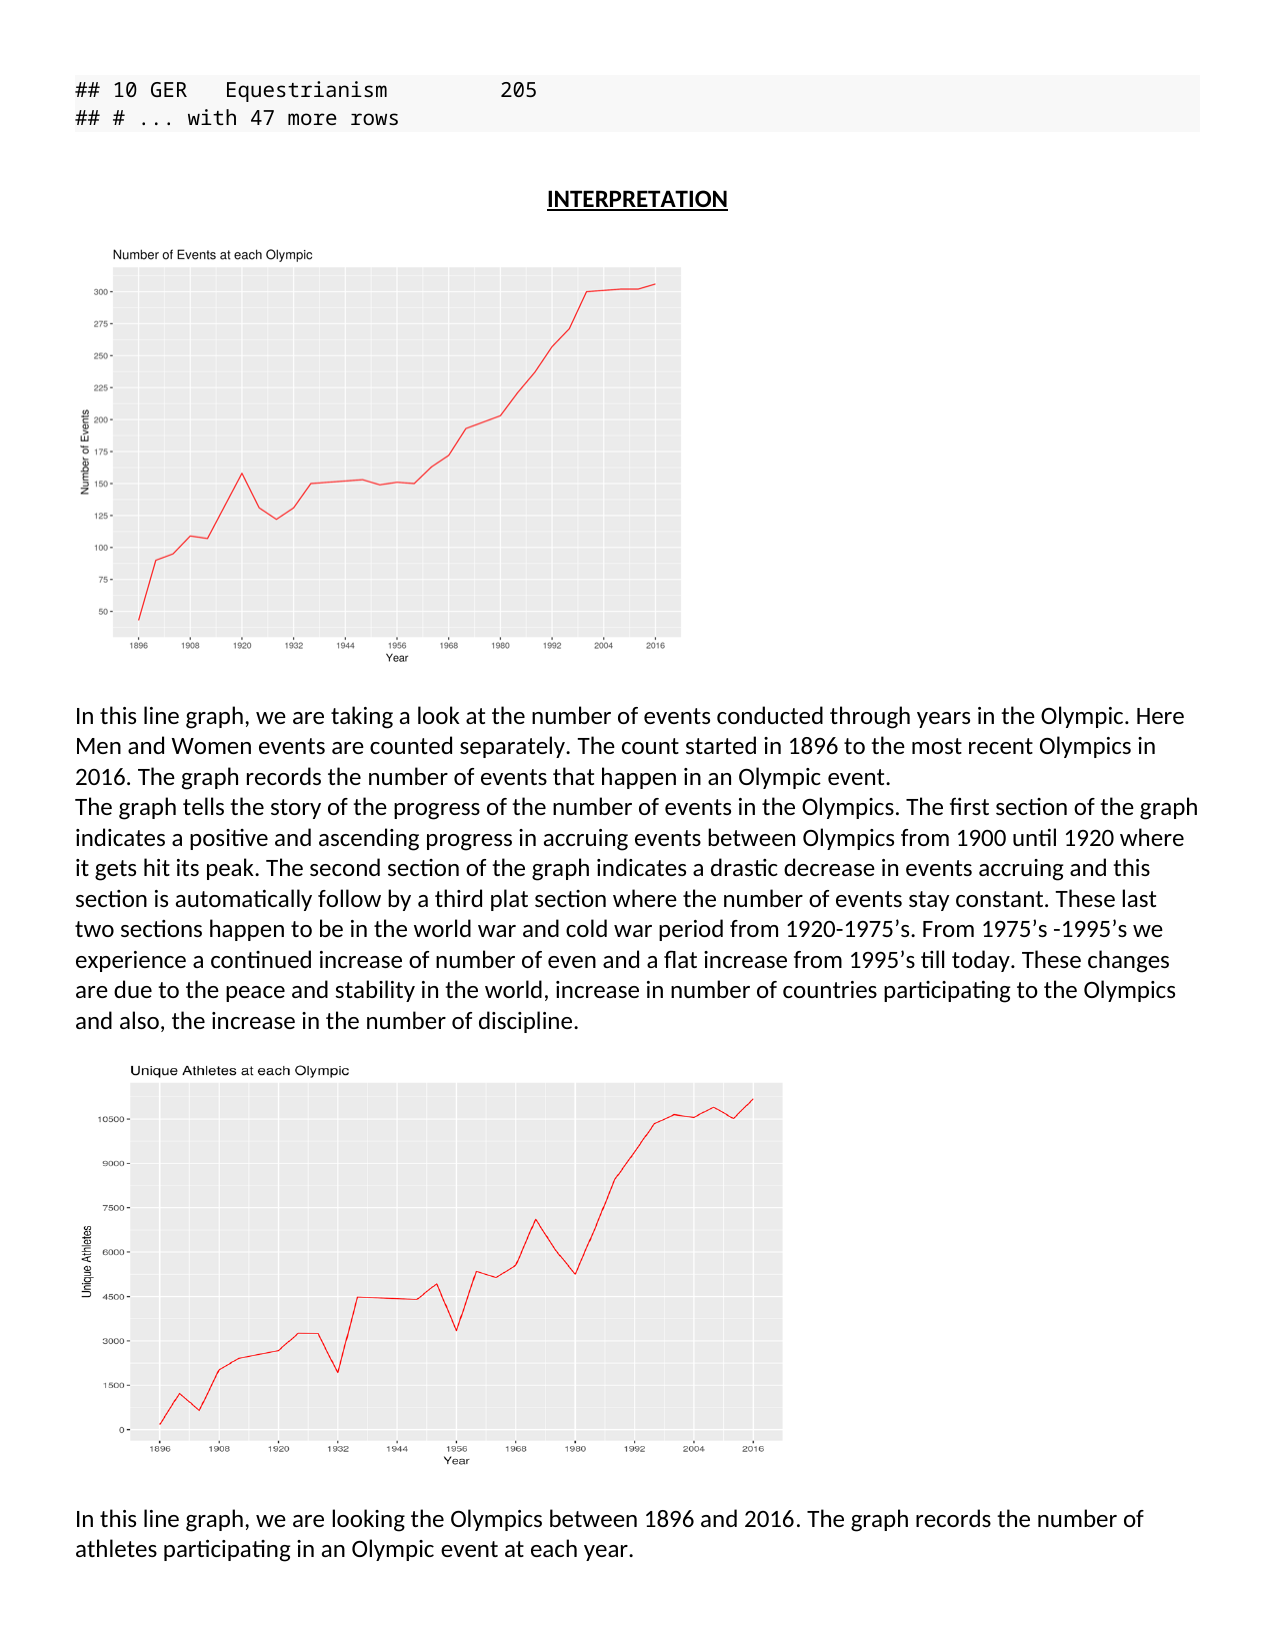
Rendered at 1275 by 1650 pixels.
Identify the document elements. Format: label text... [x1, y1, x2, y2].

text In this line graph, we are taking a look at the number of events conducted through years in the Olympic. Here Men and Women events are counted separately. The count started in 1896 to the most recent Olympics in 2016. The graph records the number of events that happen in an Olympic event. [75, 669, 1200, 791]
text The graph tells the story of the progress of the number of events in the Olympics. The first section of the graph indicates a positive and ascending progress in accruing events between Olympics from 1900 until 1920 where it gets hit its peak. The second section of the graph indicates a drastic decrease in events accruing and this section is automatically follow by a third plat section where the number of events stay constant. These last two sections happen to be in the world war and cold war period from 1920-1975’s. From 1975’s -1995’s we experience a continued increase of number of even and a flat increase from 1995’s till today. These changes are due to the peace and stability in the world, increase in number of countries participating to the Olympics and also, the increase in the number of discipline. [75, 791, 1200, 1036]
picture [75, 244, 687, 670]
text In this line graph, we are looking the Olympics between 1896 and 2016. The graph records the number of athletes participating in an Olympic event at each year. [435, 1503, 1200, 1564]
text INTERPRETATION [75, 183, 1200, 214]
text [75, 75, 1200, 132]
picture [75, 1060, 789, 1472]
